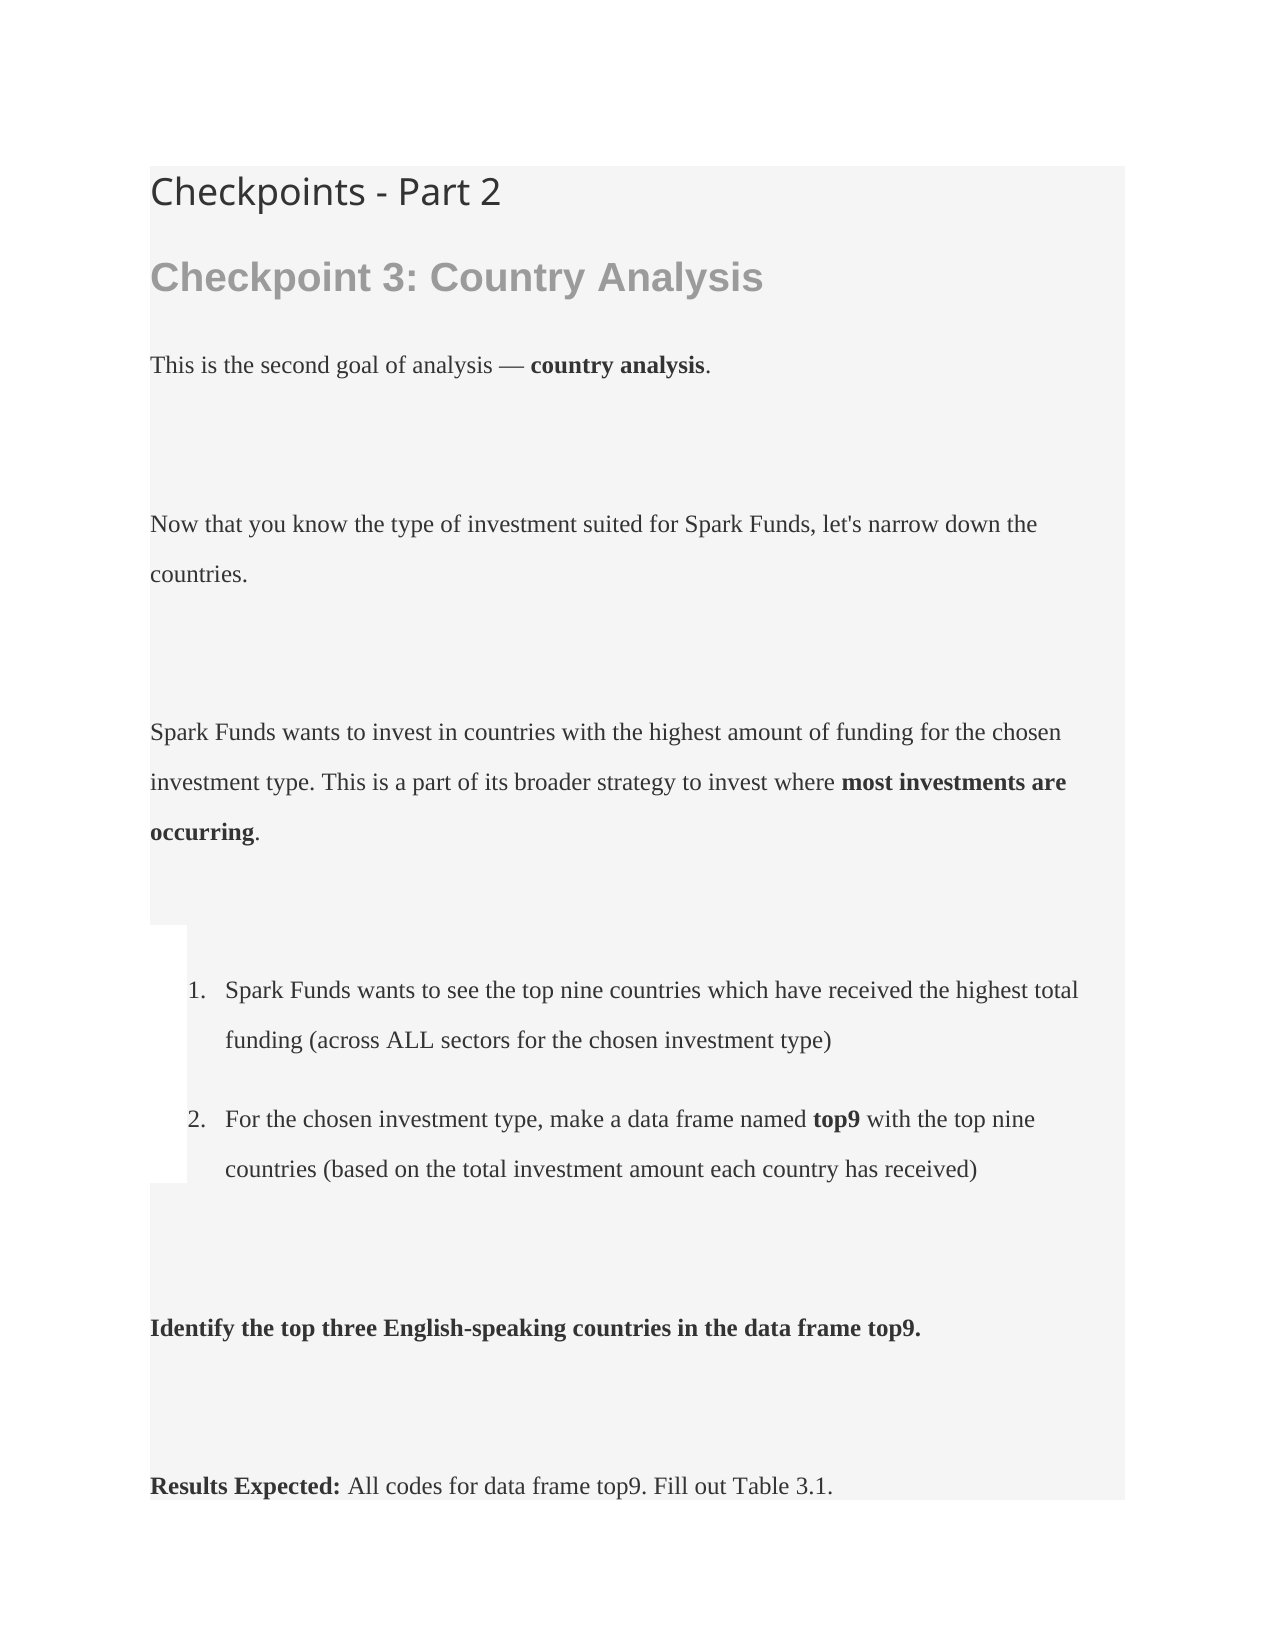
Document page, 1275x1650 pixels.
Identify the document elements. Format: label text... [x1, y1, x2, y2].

text This is the second goal of analysis — country analysis. [150, 329, 1125, 379]
list For the chosen investment type, make a data frame named top9 with the top nine countries (based on the total investment amount each country has received) [187, 1083, 1125, 1183]
text Results Expected: All codes for data frame top9. Fill out Table 3.1. [150, 1450, 1125, 1500]
subtitle Checkpoints - Part 2 [150, 166, 1125, 217]
text Now that you know the type of investment suited for Spark Funds, let's narrow down the countries. [150, 487, 1125, 587]
text Spark Funds wants to invest in countries with the highest amount of funding for the chosen investment type. This is a part of its broader strategy to invest where most investments are occurring. [150, 696, 1125, 846]
list Spark Funds wants to see the top nine countries which have received the highest total funding (across ALL sectors for the chosen investment type) [187, 954, 1125, 1054]
subtitle Checkpoint 3: Country Analysis [150, 250, 1125, 300]
text Identify the top three English-speaking countries in the data frame top9. [150, 1292, 1125, 1342]
